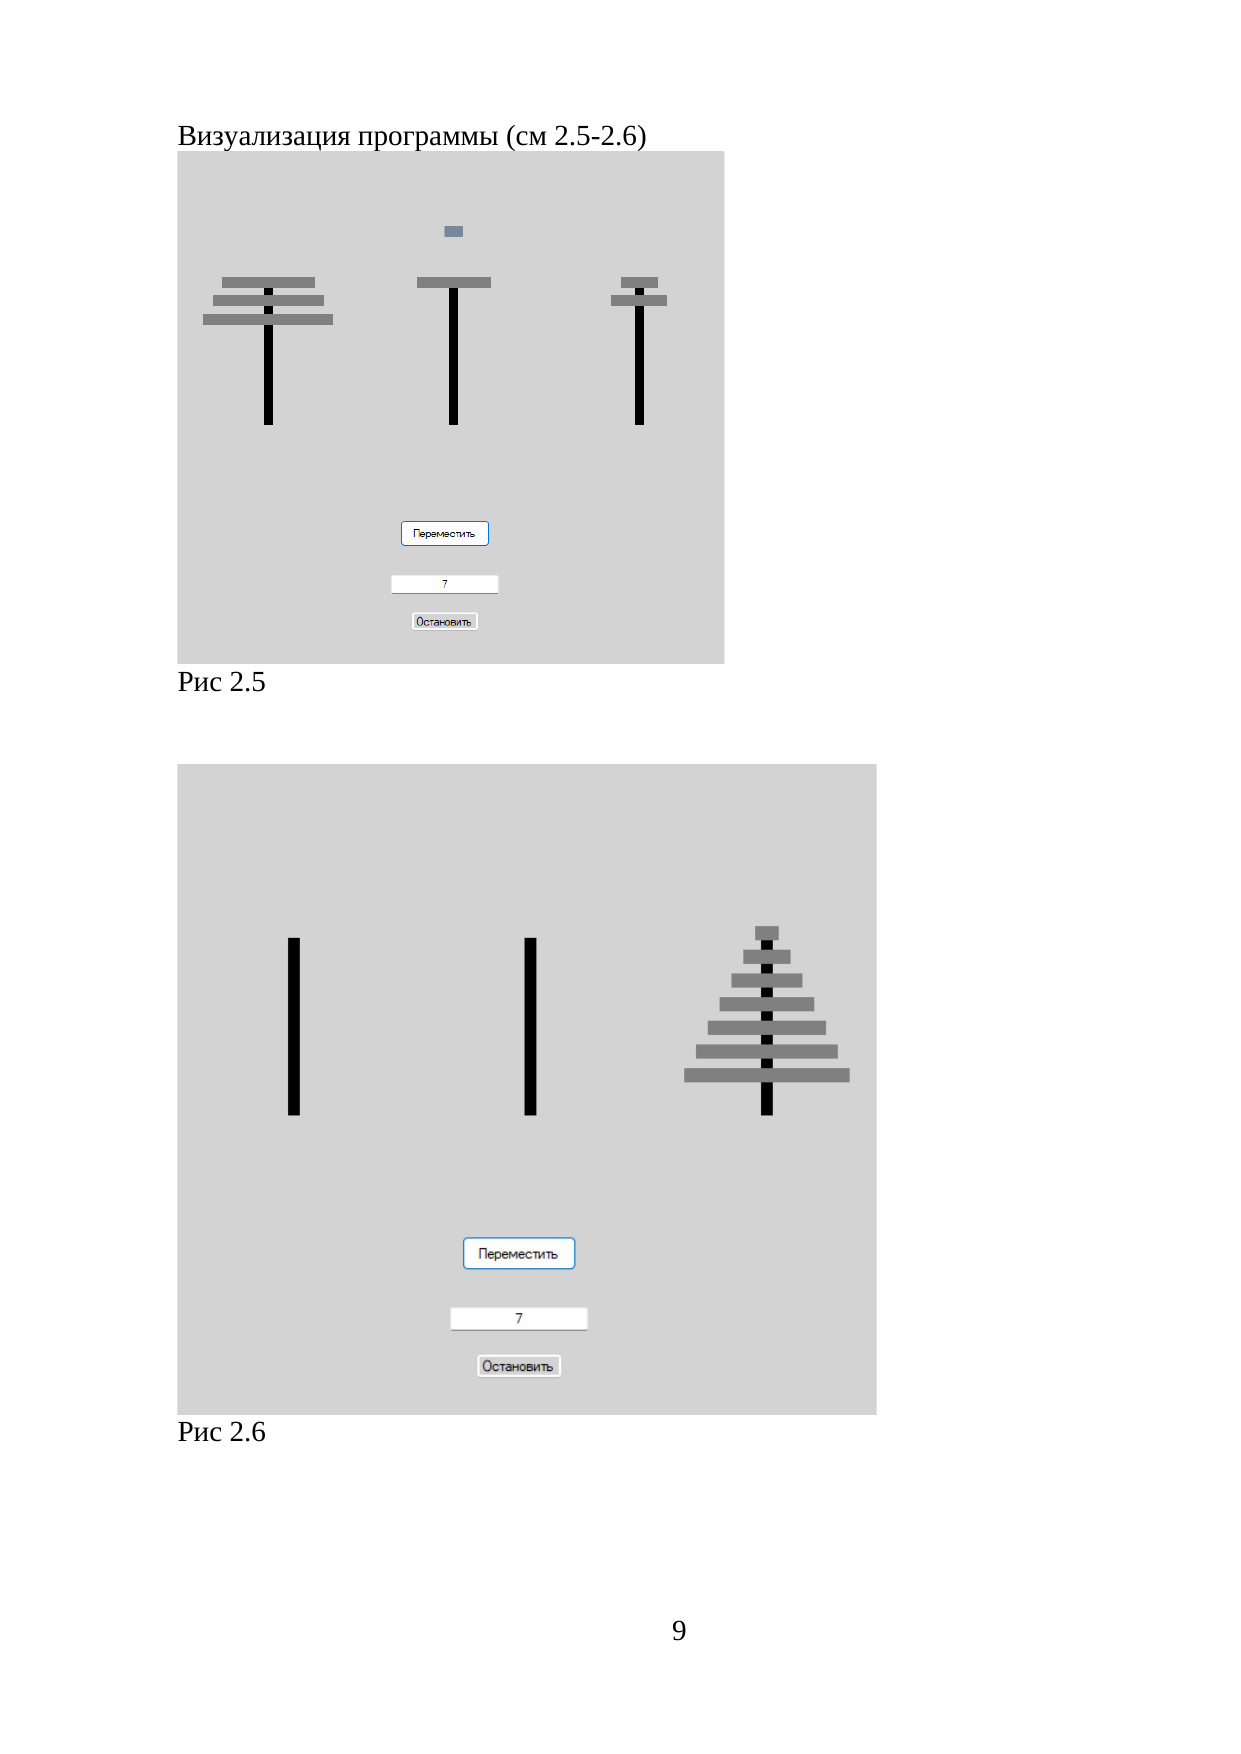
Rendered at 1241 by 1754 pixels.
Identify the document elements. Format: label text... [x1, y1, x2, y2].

picture [177, 764, 877, 1415]
text Визуализация программы (см 2.5-2.6) [177, 118, 1181, 152]
text Рис 2.6 [177, 1414, 1181, 1448]
picture [177, 151, 725, 664]
text Рис 2.5 [177, 664, 1181, 697]
